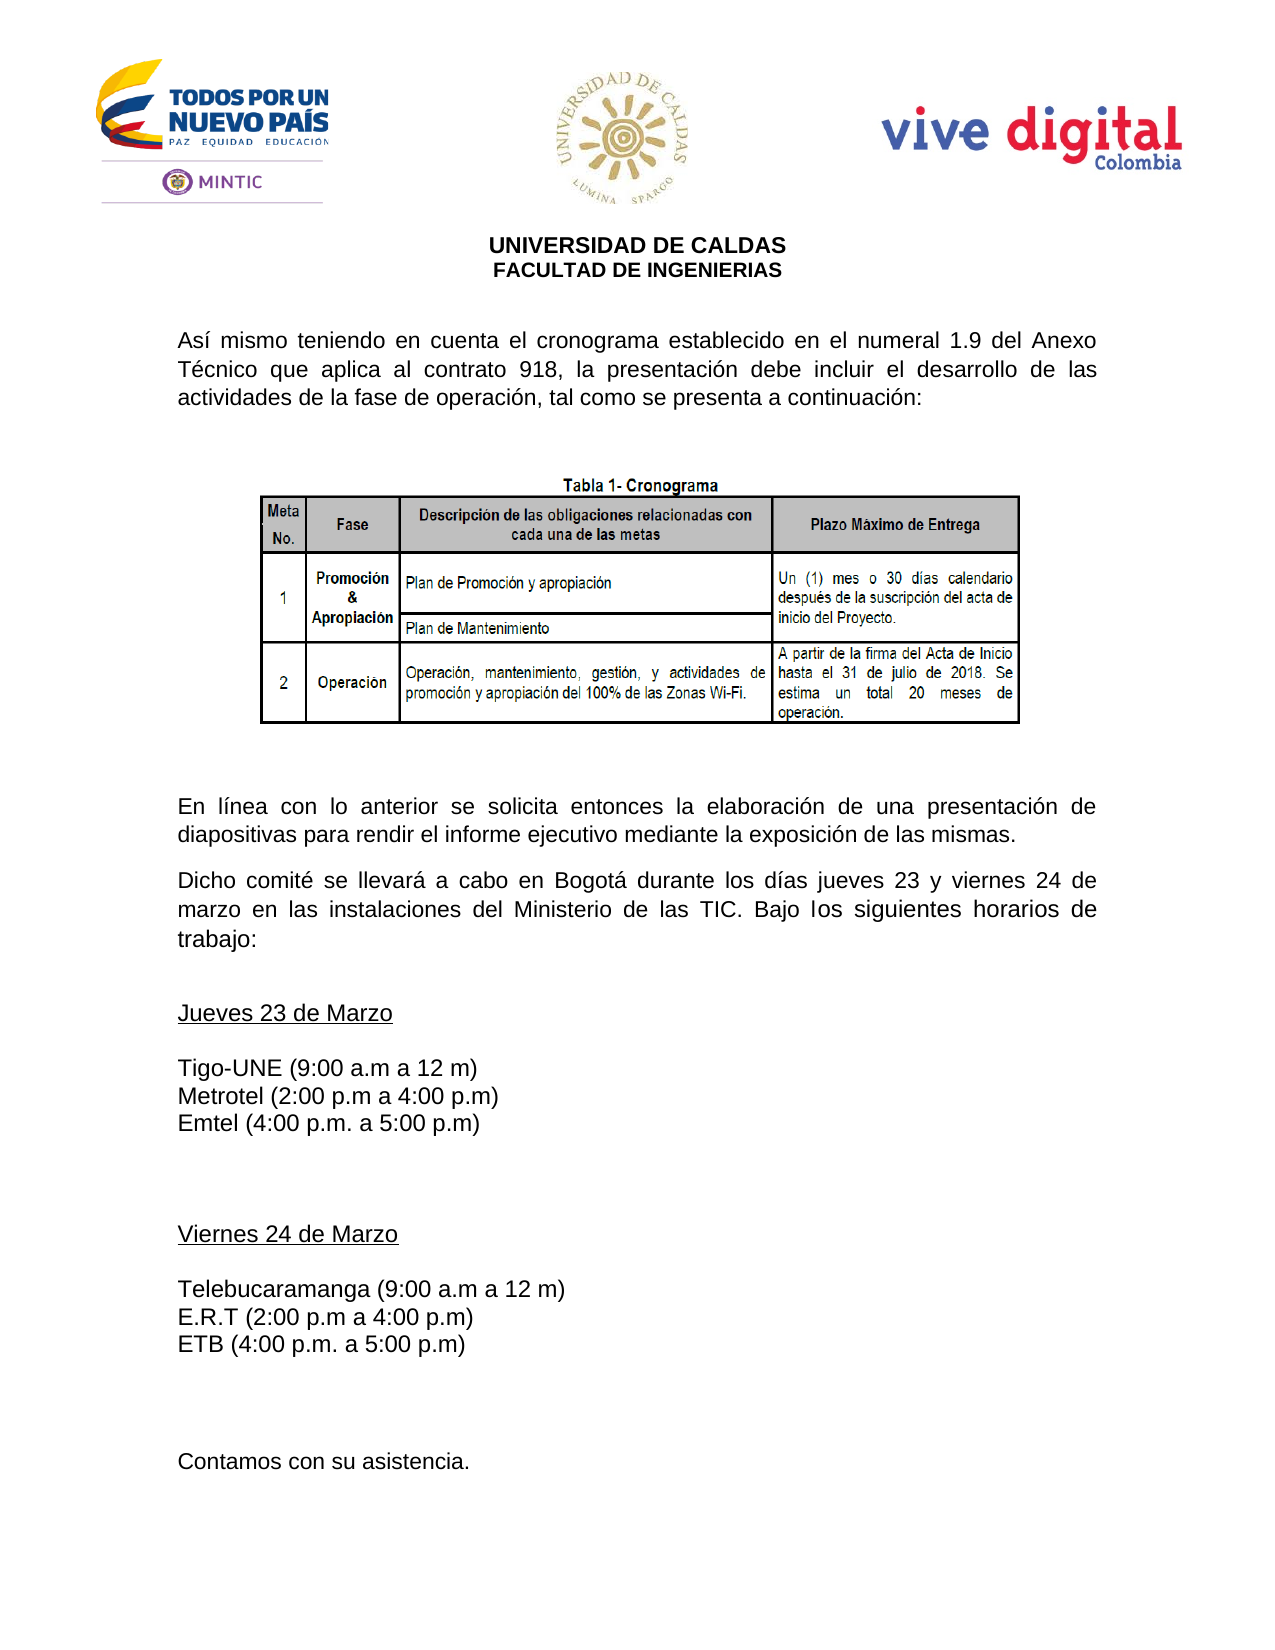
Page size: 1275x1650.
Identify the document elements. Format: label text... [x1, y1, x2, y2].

picture [556, 72, 688, 204]
text Contamos con su asistencia. [177, 1448, 1098, 1474]
picture [253, 474, 1022, 729]
text Dicho comité se llevará a cabo en Bogotá durante los días jueves 23 y viernes 24 de marzo en las instalaciones del Ministerio de las TIC. Bajo los siguientes horarios de trabajo: [177, 867, 1098, 952]
text Viernes 24 de Marzo [177, 1220, 1098, 1247]
text Telebucaramanga (9:00 a.m a 12 m) [177, 1275, 1098, 1303]
text Metrotel (2:00 p.m a 4:00 p.m) [177, 1082, 1098, 1109]
text ETB (4:00 p.m. a 5:00 p.m) [177, 1330, 1098, 1358]
picture [871, 97, 1197, 179]
text Tigo-UNE (9:00 a.m a 12 m) [177, 1054, 1098, 1082]
text Así mismo teniendo en cuenta el cronograma establecido en el numeral 1.9 del Anexo Técnico que aplica al contrato 918, la presentación debe incluir el desarrollo de las actividades de la fase de operación, tal como se presenta a continuación: [177, 327, 1098, 410]
text En línea con lo anterior se solicita entonces la elaboración de una presentación de diapositivas para rendir el informe ejecutivo mediante la exposición de las mismas. [177, 793, 1098, 848]
text Emtel (4:00 p.m. a 5:00 p.m) [177, 1109, 1098, 1137]
text E.R.T (2:00 p.m a 4:00 p.m) [177, 1303, 1098, 1330]
picture [96, 59, 329, 204]
text Jueves 23 de Marzo [177, 999, 1098, 1027]
